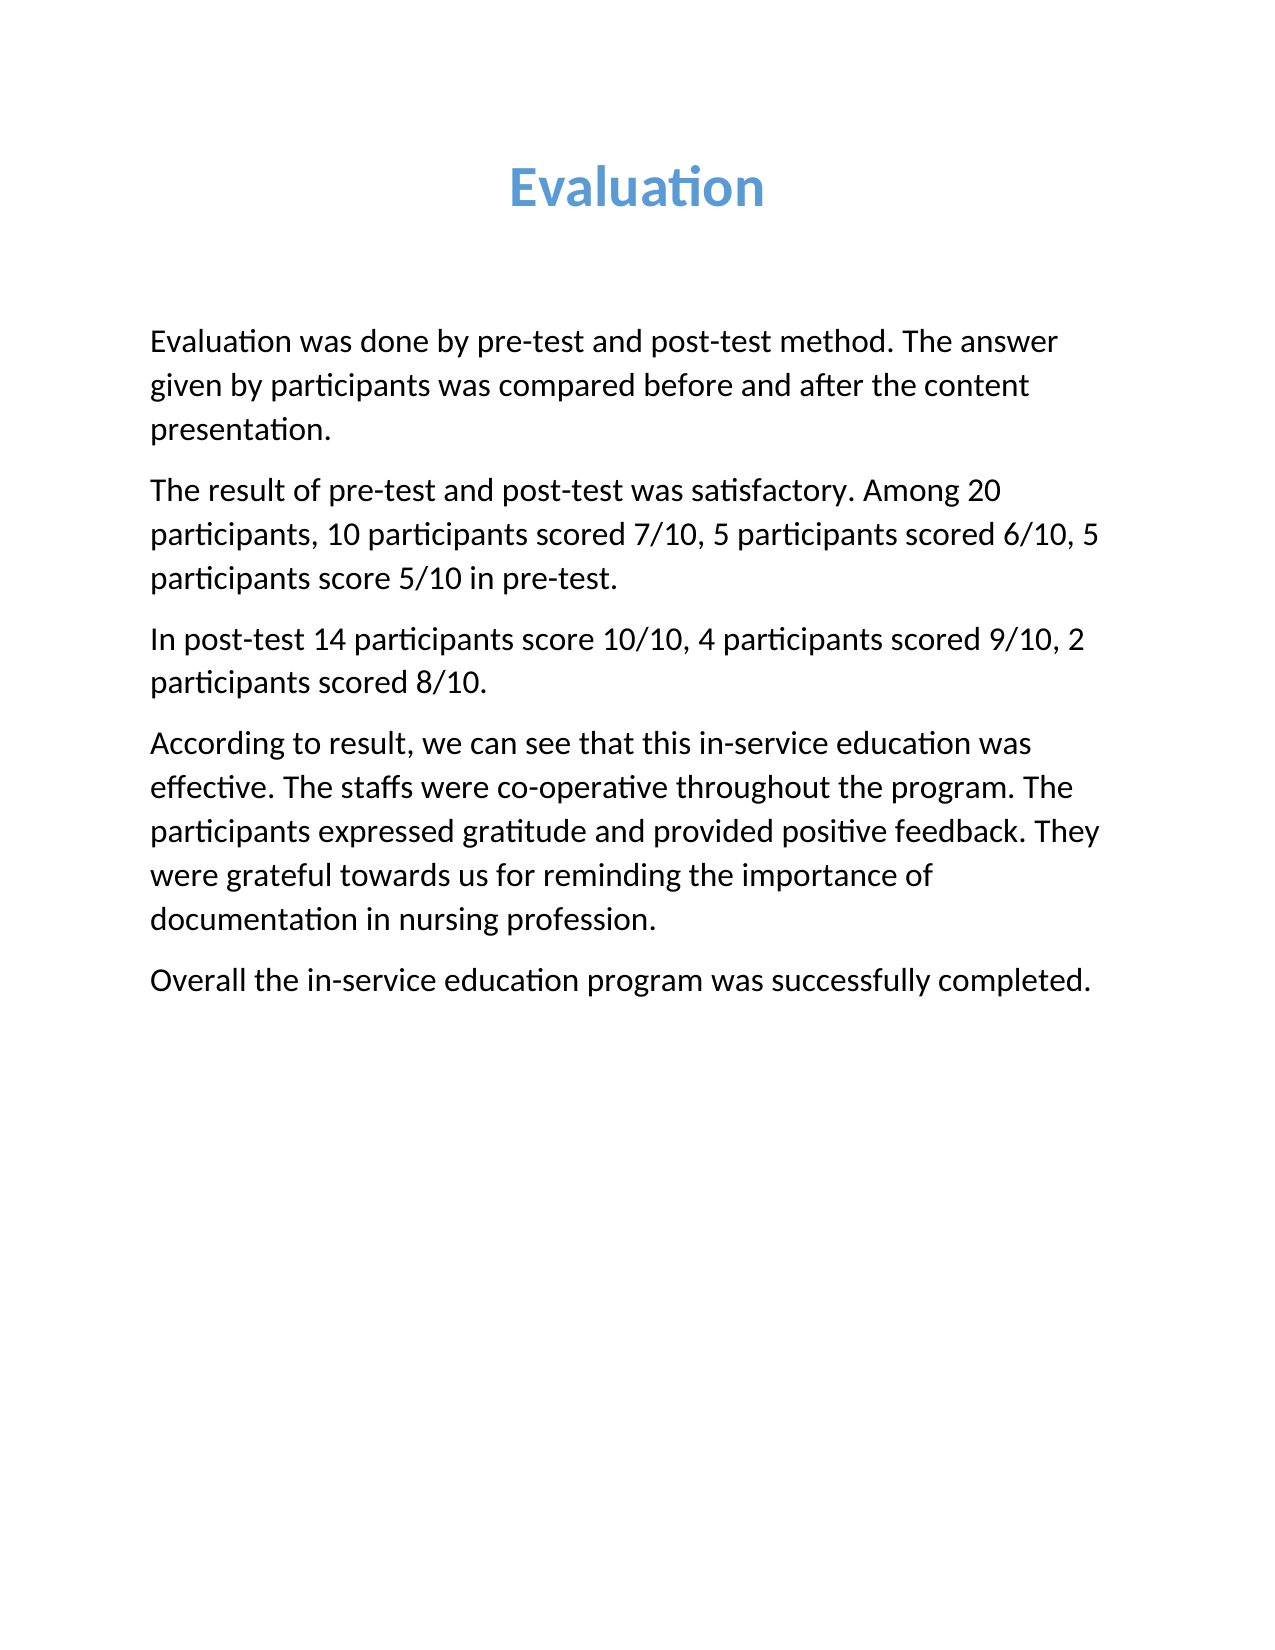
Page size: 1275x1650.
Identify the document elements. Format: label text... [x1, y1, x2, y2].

text The result of pre-test and post-test was satisfactory. Among 20 participants, 10 participants scored 7/10, 5 participants scored 6/10, 5 participants score 5/10 in pre-test. [150, 469, 1125, 598]
text In post-test 14 participants score 10/10, 4 participants scored 9/10, 2 participants scored 8/10. [150, 618, 1125, 702]
text Evaluation was done by pre-test and post-test method. The answer given by participants was compared before and after the content presentation. [150, 321, 1125, 449]
text Evaluation [150, 150, 1125, 221]
text According to result, we can see that this in-service education was effective. The staffs were co-operative throughout the program. The participants expressed gratitude and provided positive feedback. They were grateful towards us for reminding the importance of documentation in nursing profession. [150, 722, 1125, 939]
text Overall the in-service education program was successfully completed. [150, 959, 1125, 999]
